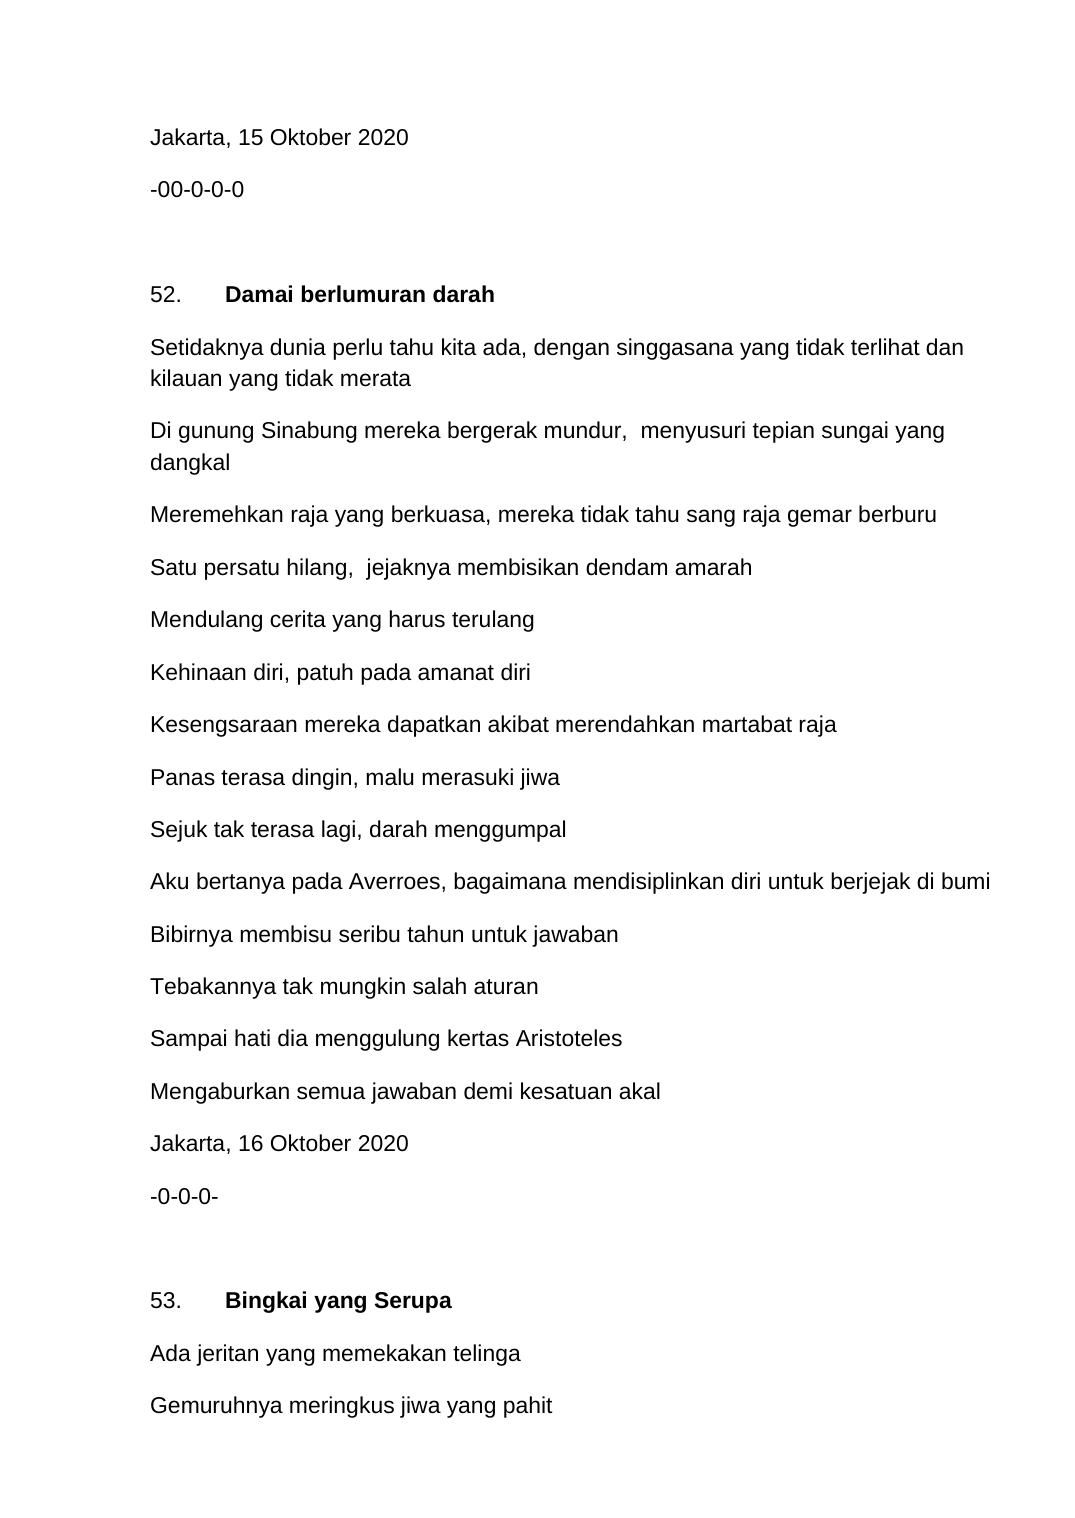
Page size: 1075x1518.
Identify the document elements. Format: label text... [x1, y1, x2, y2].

text Bibirnya membisu seribu tahun untuk jawaban [150, 921, 1004, 947]
text Aku bertanya pada Averroes, bagaimana mendisiplinkan diri untuk berjejak di bumi [150, 868, 1004, 894]
text Setidaknya dunia perlu tahu kita ada, dengan singgasana yang tidak terlihat dan kilauan yang tidak merata [150, 333, 1004, 391]
text Satu persatu hilang, jejaknya membisikan dendam amarah [150, 554, 1004, 580]
text -00-0-0-0 [150, 176, 1004, 203]
text Mengaburkan semua jawaban demi kesatuan akal [150, 1078, 1004, 1104]
text Sejuk tak terasa lagi, darah menggumpal [150, 816, 1004, 842]
text Jakarta, 15 Oktober 2020 [150, 124, 1004, 150]
text 52. Damai berlumuran darah [150, 281, 1004, 307]
text 53. Bingkai yang Serupa [150, 1287, 1004, 1314]
text Mendulang cerita yang harus terulang [150, 606, 1004, 633]
text Sampai hati dia menggulung kertas Aristoteles [150, 1025, 1004, 1052]
text Di gunung Sinabung mereka bergerak mundur, menyusuri tepian sungai yang dangkal [150, 417, 1004, 475]
text Kehinaan diri, patuh pada amanat diri [150, 659, 1004, 685]
text Tebakannya tak mungkin salah aturan [150, 973, 1004, 999]
text Meremehkan raja yang berkuasa, mereka tidak tahu sang raja gemar berburu [150, 501, 1004, 528]
text Jakarta, 16 Oktober 2020 [150, 1130, 1004, 1157]
text Gemuruhnya meringkus jiwa yang pahit [150, 1392, 1004, 1418]
text Ada jeritan yang memekakan telinga [150, 1340, 1004, 1366]
text Kesengsaraan mereka dapatkan akibat merendahkan martabat raja [150, 711, 1004, 737]
text -0-0-0- [150, 1183, 1004, 1209]
text Panas terasa dingin, malu merasuki jiwa [150, 763, 1004, 790]
